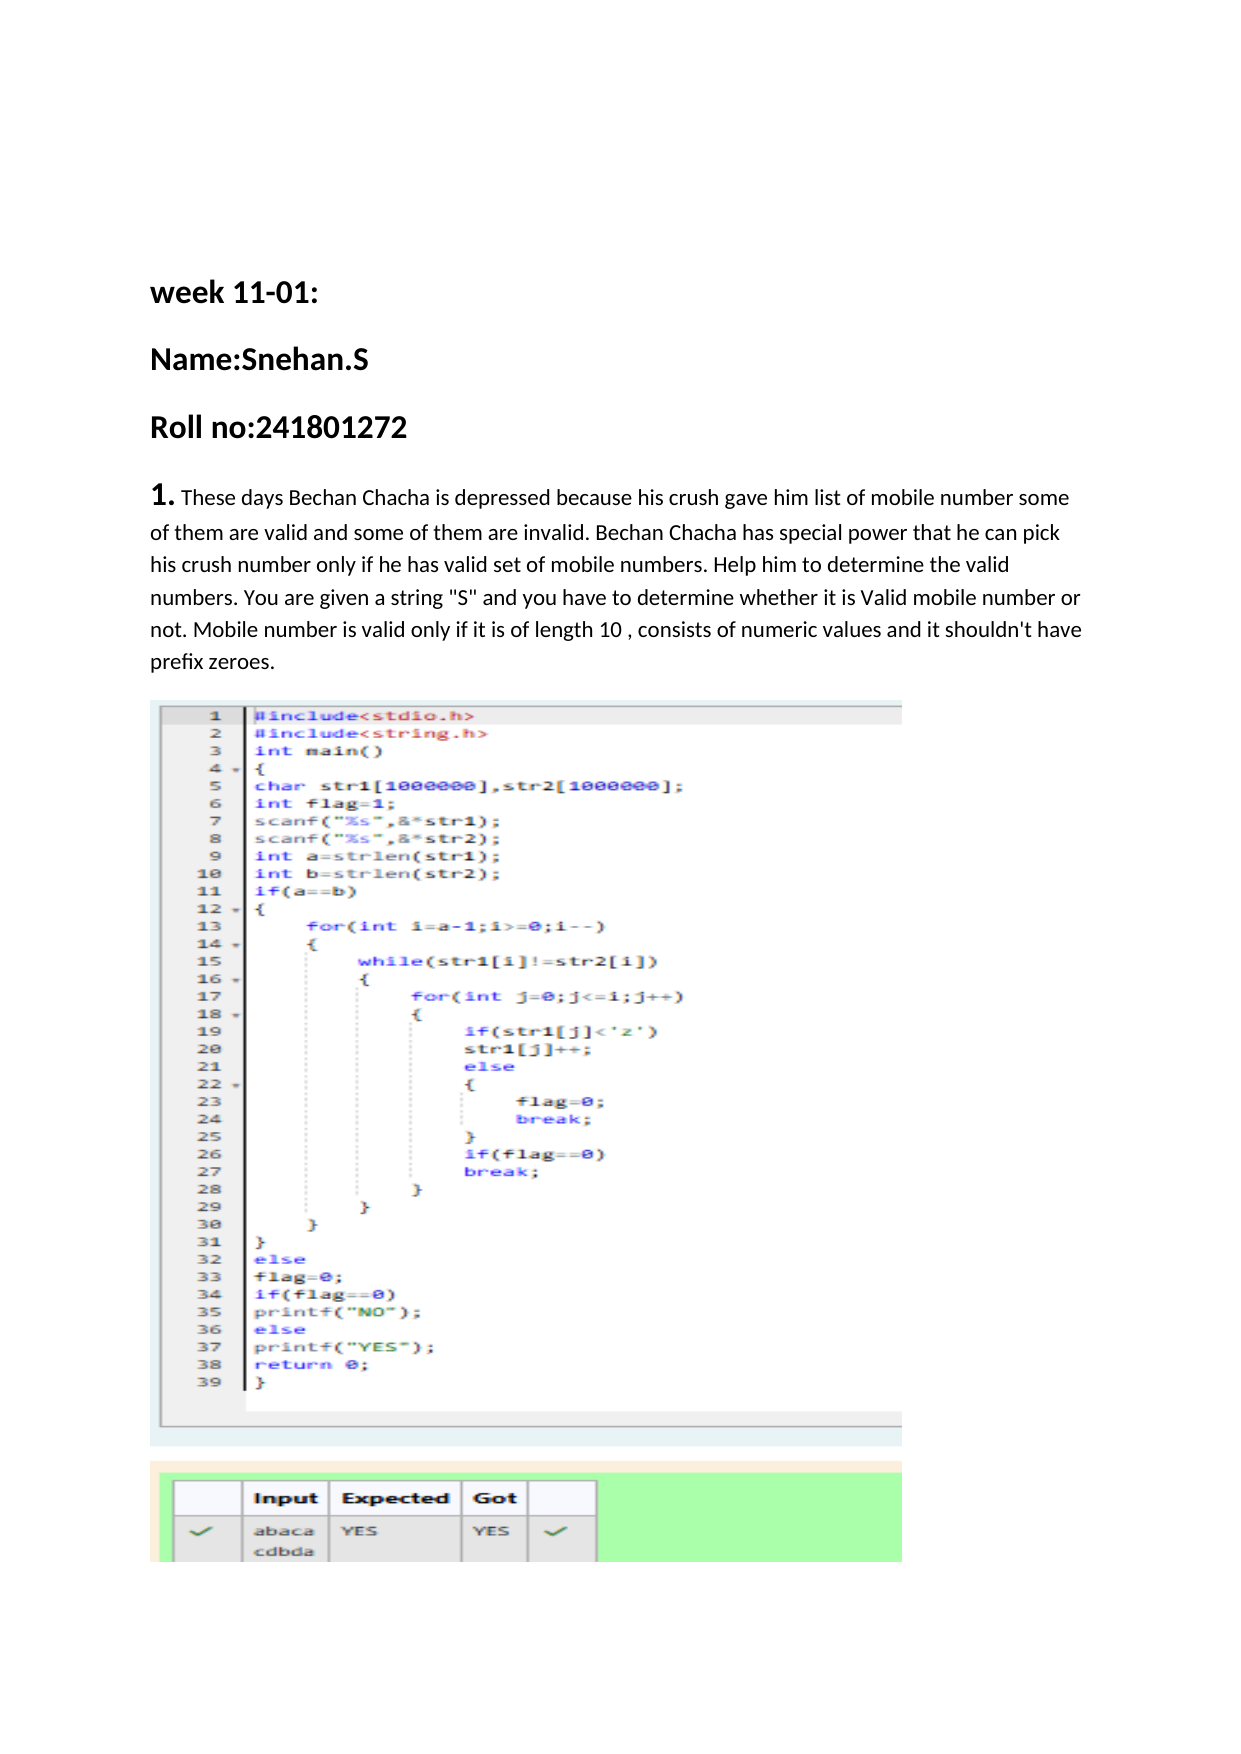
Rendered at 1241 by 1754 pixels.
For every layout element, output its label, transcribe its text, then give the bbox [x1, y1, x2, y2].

text Roll no:241801272 [150, 406, 1090, 447]
text Name:Snehan.S [150, 338, 1090, 379]
text 1. These days Bechan Chacha is depressed because his crush gave him list of mobile number some of them are valid and some of them are invalid. Bechan Chacha has special power that he can pick his crush number only if he has valid set of mobile numbers. Help him to determine the valid numbers. You are given a string "S" and you have to determine whether it is Valid mobile number or not. Mobile number is valid only if it is of length 10 , consists of numeric values and it shouldn't have prefix zeroes. [150, 473, 1090, 675]
text week 11-01: [150, 271, 1090, 311]
